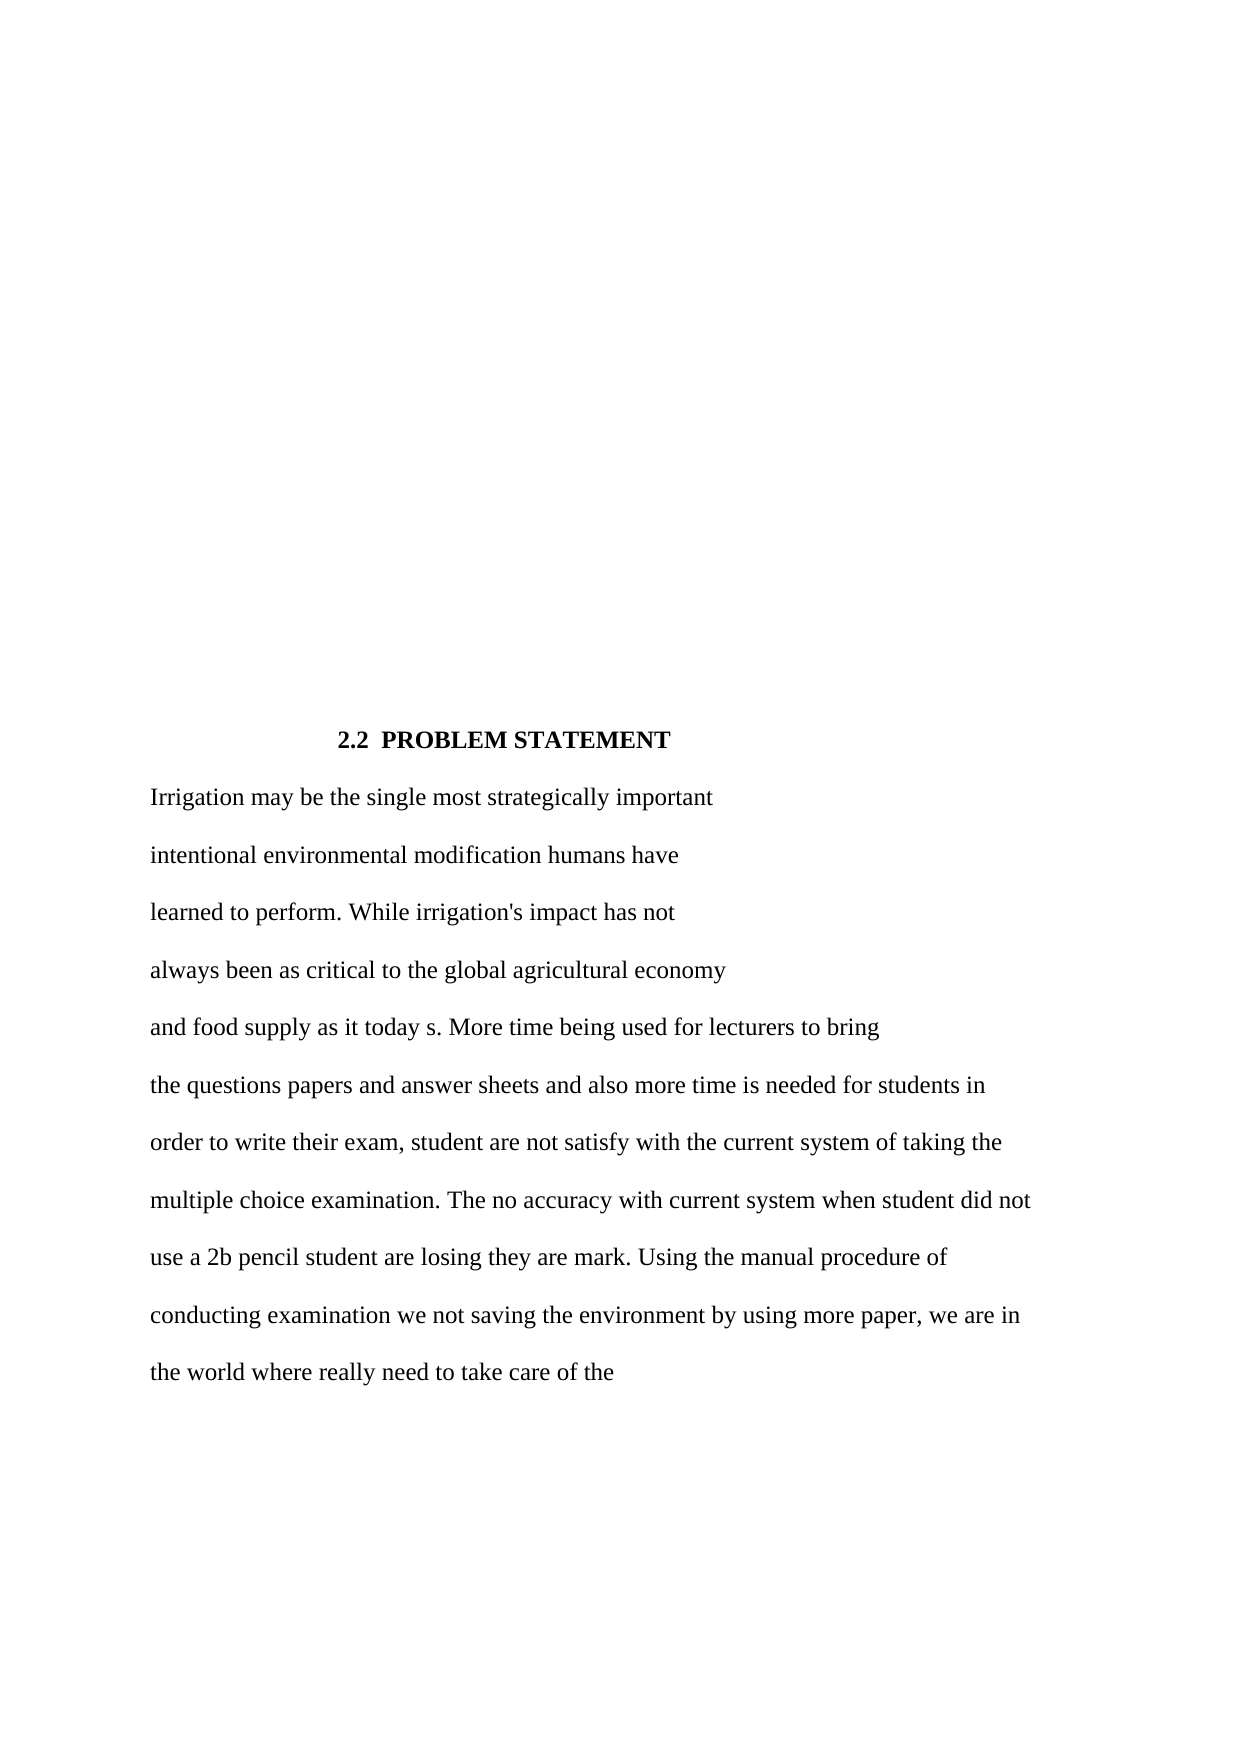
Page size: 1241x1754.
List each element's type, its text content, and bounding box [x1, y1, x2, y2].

text order to write their exam, student are not satisfy with the current system of taking the [150, 1127, 1090, 1156]
text the questions papers and answer sheets and also more time is needed for students in [150, 1070, 1090, 1099]
text conducting examination we not saving the environment by using more paper, we are in [150, 1300, 1090, 1329]
text use a 2b pencil student are losing they are mark. Using the manual procedure of [150, 1242, 1090, 1271]
text learned to perform. While irrigation's impact has not [150, 897, 1090, 926]
text Irrigation may be the single most strategically important [150, 782, 1090, 811]
text intentional environmental modification humans have [150, 840, 1090, 869]
text multiple choice examination. The no accuracy with current system when student did not [150, 1185, 1090, 1214]
text always been as critical to the global agricultural economy [150, 955, 1090, 984]
text 2.2 PROBLEM STATEMENT [150, 725, 1090, 754]
text and food supply as it today s. More time being used for lecturers to bring [150, 1012, 1090, 1041]
text the world where really need to take care of the [150, 1357, 1090, 1386]
